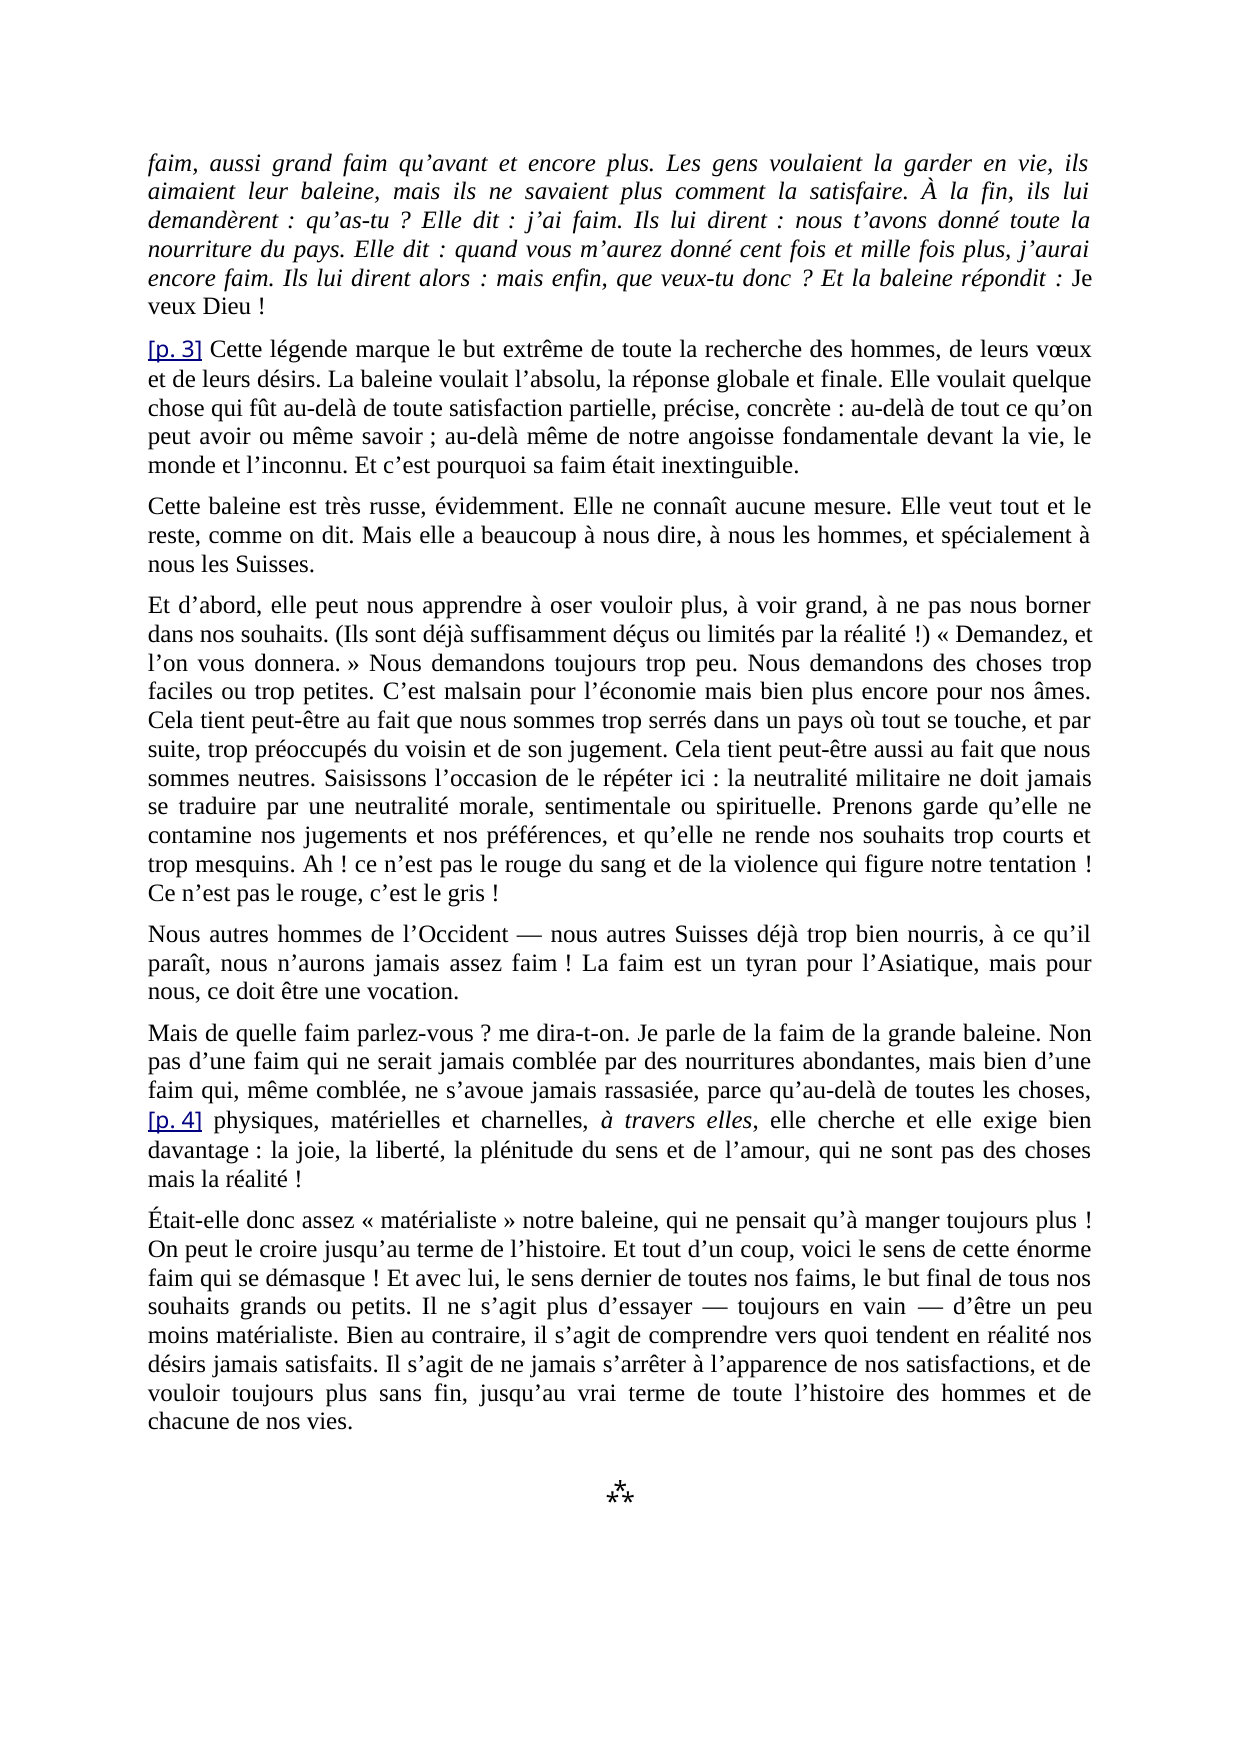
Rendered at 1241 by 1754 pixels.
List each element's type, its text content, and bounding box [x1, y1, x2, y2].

text ⁂ [148, 1473, 1093, 1507]
text Mais de quelle faim parlez-vous ? me dira-t-on. Je parle de la faim de la grande baleine. Non pas d’une faim qui ne serait jamais comblée par des nourritures abondantes, mais bien d’une faim qui, même comblée, ne s’avoue jamais rassasiée, parce qu’au-delà de toutes les choses, [p. 4] physiques, matérielles et charnelles, à travers elles, elle cherche et elle exige bien davantage : la joie, la liberté, la plénitude du sens et de l’amour, qui ne sont pas des choses mais la réalité ! [148, 1018, 1093, 1193]
text Cette baleine est très russe, évidemment. Elle ne connaît aucune mesure. Elle veut tout et le reste, comme on dit. Mais elle a beaucoup à nous dire, à nous les hommes, et spécialement à nous les Suisses. [148, 491, 1093, 578]
text Nous autres hommes de l’Occident — nous autres Suisses déjà trop bien nourris, à ce qu’il paraît, nous n’aurons jamais assez faim ! La faim est un tyran pour l’Asiatique, mais pour nous, ce doit être une vocation. [148, 919, 1093, 1005]
text Et d’abord, elle peut nous apprendre à oser vouloir plus, à voir grand, à ne pas nous borner dans nos souhaits. (Ils sont déjà suffisamment déçus ou limités par la réalité !) « Demandez, et l’on vous donnera. » Nous demandons toujours trop peu. Nous demandons des choses trop faciles ou trop petites. C’est malsain pour l’économie mais bien plus encore pour nos âmes. Cela tient peut-être au fait que nous sommes trop serrés dans un pays où tout se touche, et par suite, trop préoccupés du voisin et de son jugement. Cela tient peut-être aussi au fait que nous sommes neutres. Saisissons l’occasion de le répéter ici : la neutralité militaire ne doit jamais se traduire par une neutralité morale, sentimentale ou spirituelle. Prenons garde qu’elle ne contamine nos jugements et nos préférences, et qu’elle ne rende nos souhaits trop courts et trop mesquins. Ah ! ce n’est pas le rouge du sang et de la violence qui figure notre tentation ! Ce n’est pas le rouge, c’est le gris ! [148, 590, 1093, 906]
text Était-elle donc assez « matérialiste » notre baleine, qui ne pensait qu’à manger toujours plus ! On peut le croire jusqu’au terme de l’histoire. Et tout d’un coup, voici le sens de cette énorme faim qui se démasque ! Et avec lui, le sens dernier de toutes nos faims, le but final de tous nos souhaits grands ou petits. Il ne s’agit plus d’essayer — toujours en vain — d’être un peu moins matérialiste. Bien au contraire, il s’agit de comprendre vers quoi tendent en réalité nos désirs jamais satisfaits. Il s’agit de ne jamais s’arrêter à l’apparence de nos satisfactions, et de vouloir toujours plus sans fin, jusqu’au vrai terme de toute l’histoire des hommes et de chacune de nos vies. [148, 1205, 1093, 1435]
text [p. 3] Cette légende marque le but extrême de toute la recherche des hommes, de leurs vœux et de leurs désirs. La baleine voulait l’absolu, la réponse globale et finale. Elle voulait quelque chose qui fût au-delà de toute satisfaction partielle, précise, concrète : au-delà de tout ce qu’on peut avoir ou même savoir ; au-delà même de notre angoisse fondamentale devant la vie, le monde et l’inconnu. Et c’est pourquoi sa faim était inextinguible. [148, 333, 1093, 479]
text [148, 148, 1093, 320]
